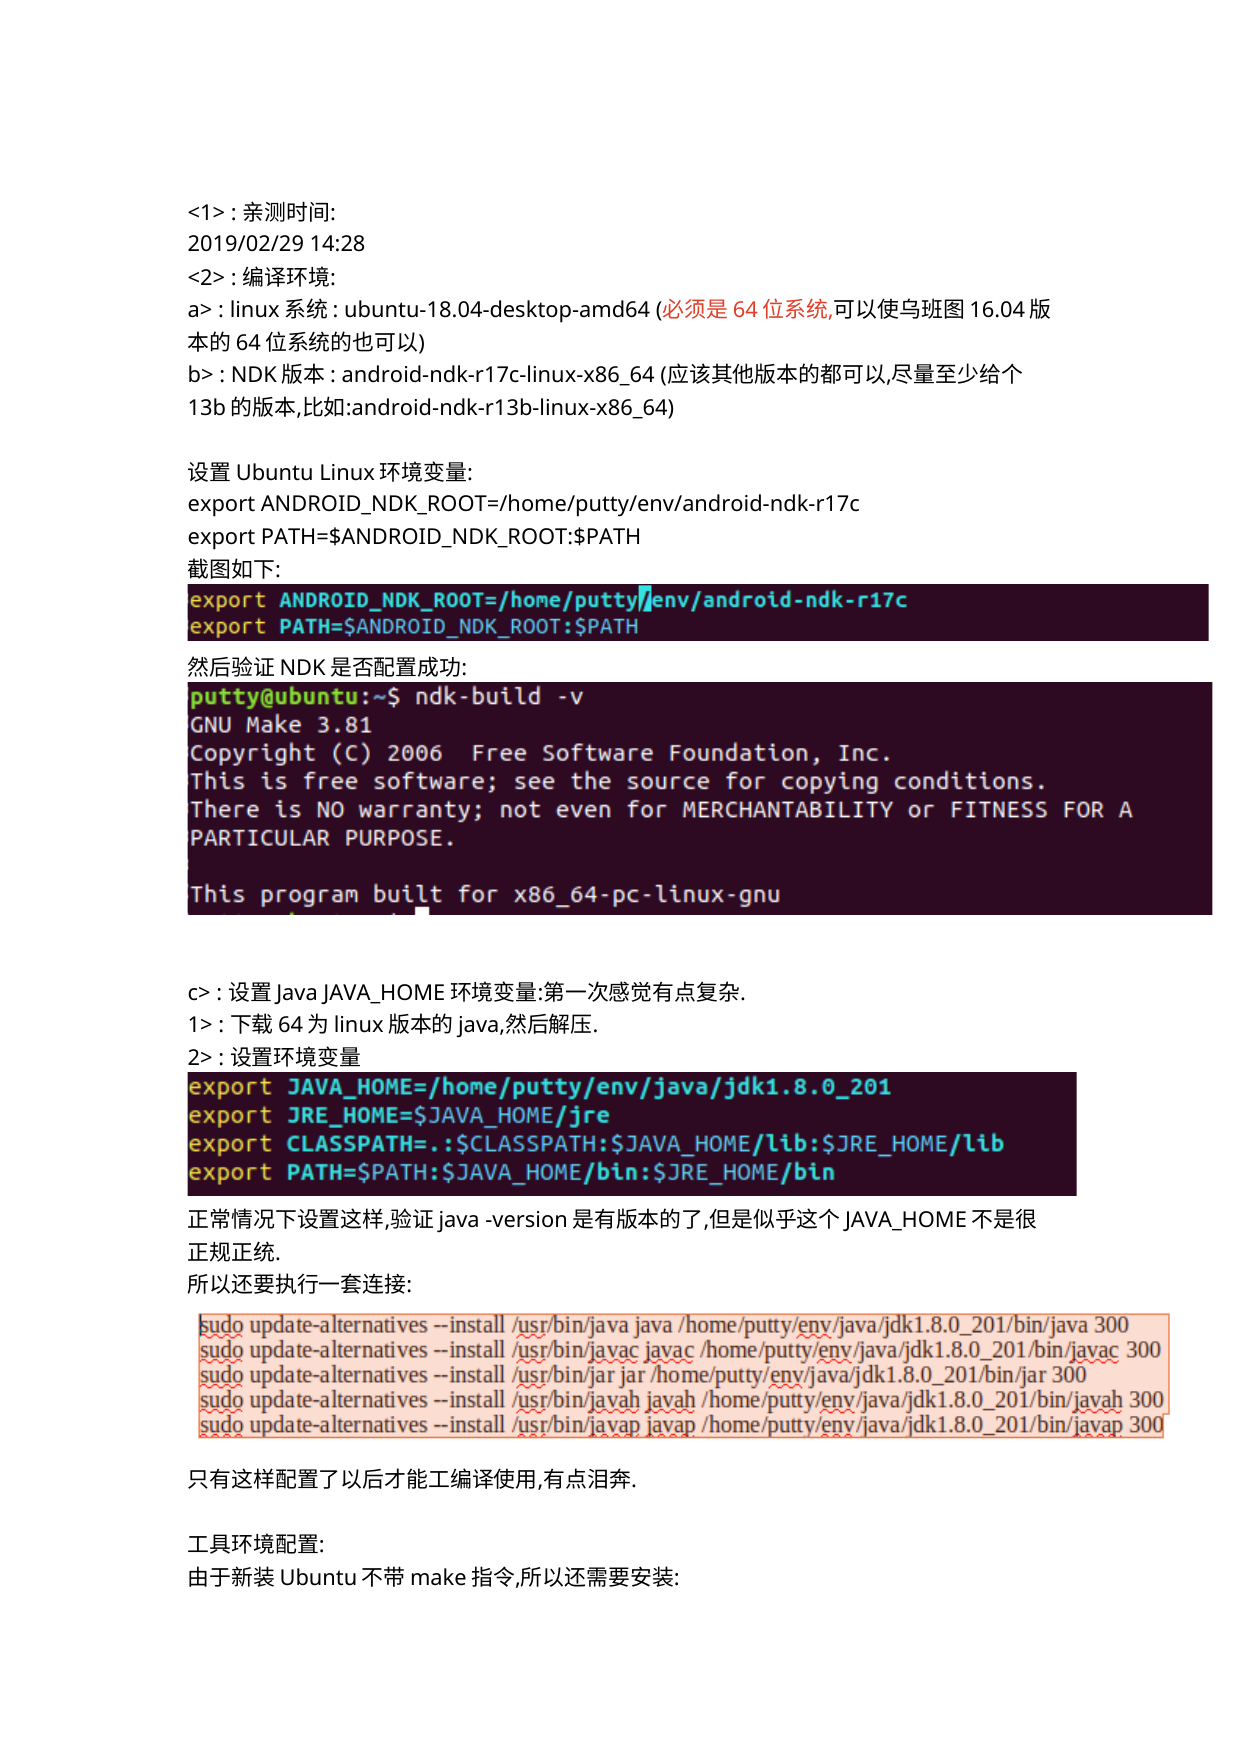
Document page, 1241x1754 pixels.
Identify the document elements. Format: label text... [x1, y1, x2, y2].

text c> : 设置Java JAVA_HOME环境变量:第一次感觉有点复杂. [187, 974, 1053, 1007]
picture [187, 1072, 1077, 1196]
text 然后验证NDK是否配置成功: [187, 649, 1053, 682]
picture [187, 1299, 1186, 1459]
text 2019/02/29 14:28 [187, 227, 1053, 259]
text <1> : 亲测时间: [187, 194, 1053, 227]
text 所以还要执行一套连接: [187, 1267, 1053, 1299]
picture [187, 682, 1213, 915]
text export PATH=$ANDROID_NDK_ROOT:$PATH [187, 519, 1053, 552]
picture [187, 584, 1209, 641]
text 只有这样配置了以后才能工编译使用,有点泪奔. [187, 1462, 1053, 1494]
text a> : linux系统 : ubuntu-18.04-desktop-amd64 (必须是64位系统,可以使乌班图16.04版本的64位系统的也可以) [187, 292, 1053, 357]
text 2> : 设置环境变量 [187, 1039, 1053, 1072]
text 截图如下: [187, 552, 1053, 584]
text export ANDROID_NDK_ROOT=/home/putty/env/android-ndk-r17c [187, 487, 1053, 519]
text 正常情况下设置这样,验证java -version是有版本的了,但是似乎这个JAVA_HOME不是很正规正统. [187, 1202, 1053, 1267]
text 设置Ubuntu Linux环境变量: [187, 454, 1053, 487]
text b> : NDK版本 : android-ndk-r17c-linux-x86_64 (应该其他版本的都可以,尽量至少给个13b的版本,比如:android-ndk-r13b-linux-x86_64) [187, 357, 1053, 422]
text 由于新装Ubuntu不带make指令,所以还需要安装: [187, 1559, 1053, 1592]
text 工具环境配置: [187, 1527, 1053, 1559]
text 1> : 下载64为linux版本的java,然后解压. [187, 1007, 1053, 1039]
text <2> : 编译环境: [187, 259, 1053, 292]
